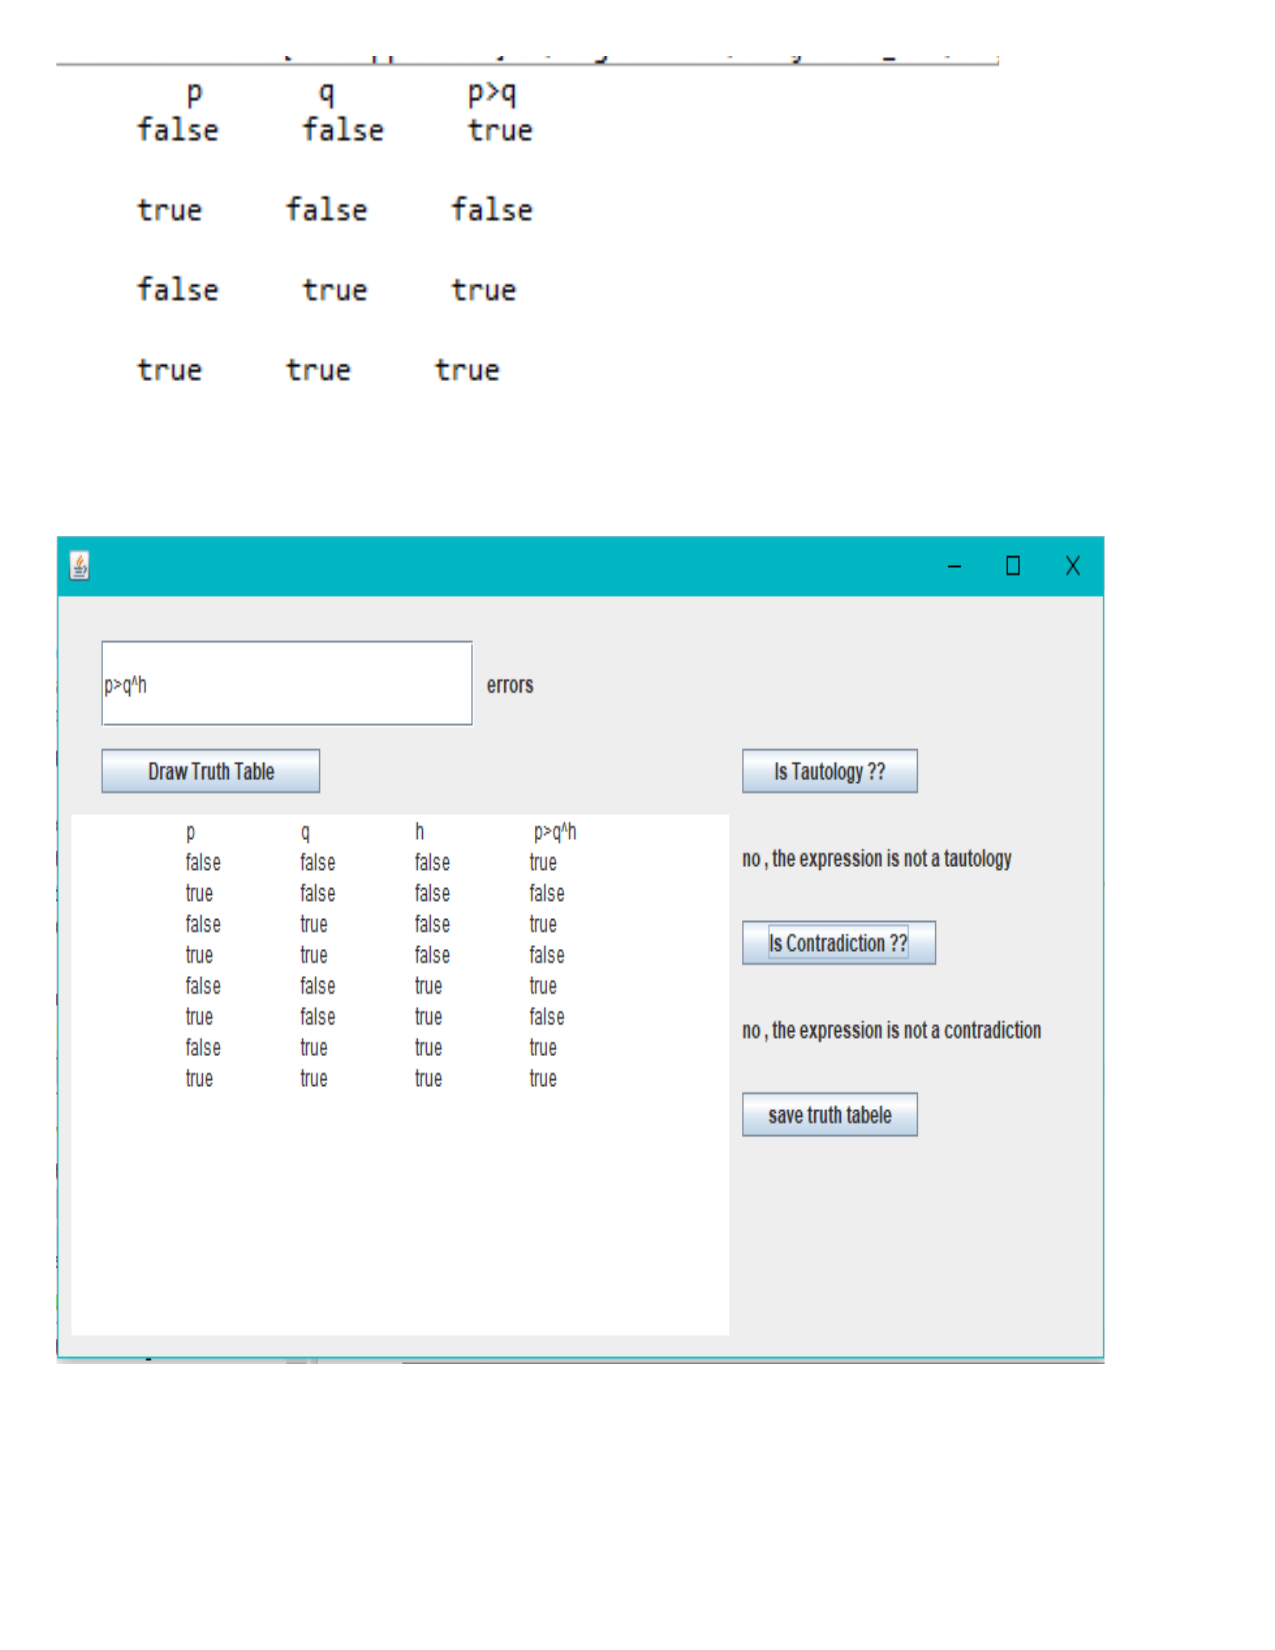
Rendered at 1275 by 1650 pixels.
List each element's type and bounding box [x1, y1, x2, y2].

picture [56, 536, 1105, 1364]
picture [56, 56, 1000, 512]
